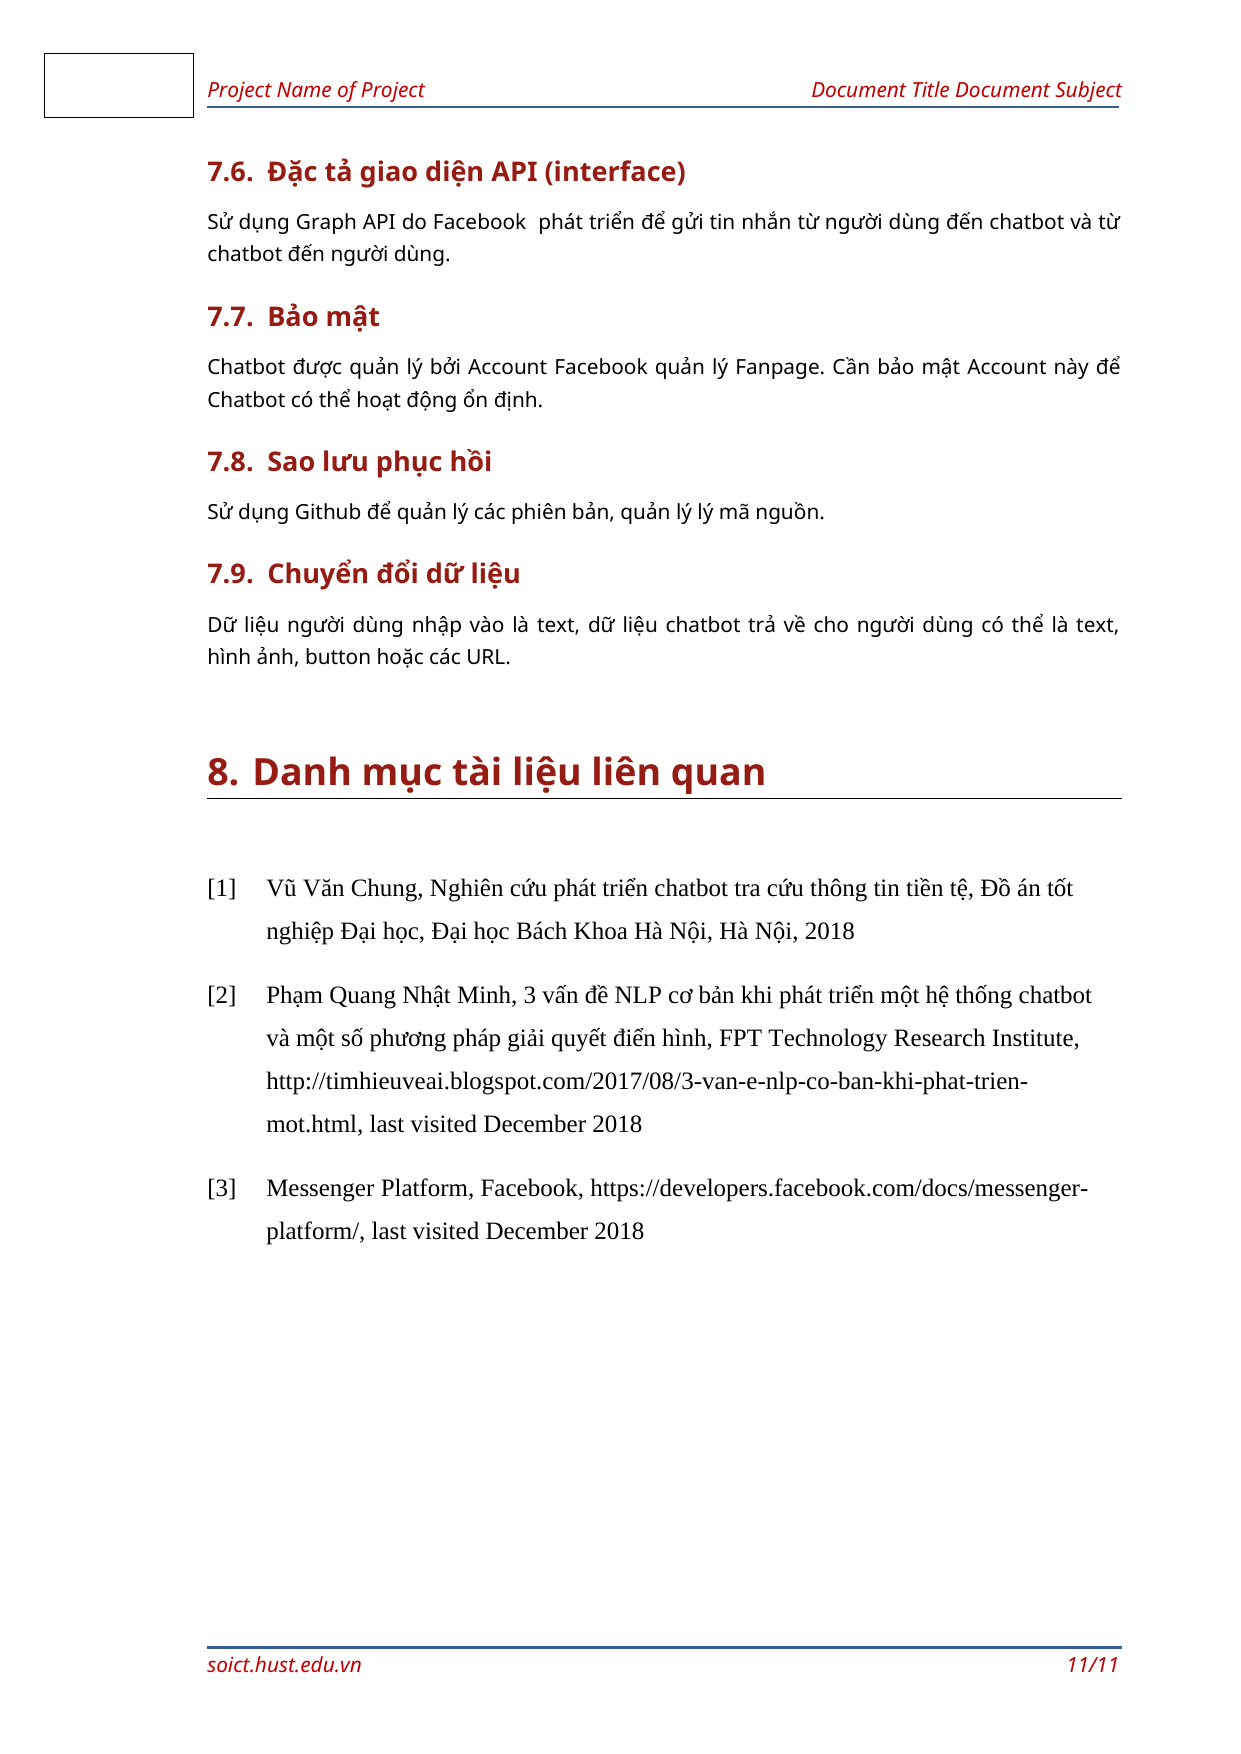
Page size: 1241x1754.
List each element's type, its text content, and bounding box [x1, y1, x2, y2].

subtitle Danh mục tài liệu liên quan [207, 745, 1122, 798]
subtitle Đặc tả giao diện API (interface) [207, 152, 1122, 189]
subtitle Bảo mật [207, 297, 1122, 334]
subtitle Chuyển đổi dữ liệu [207, 555, 1122, 592]
text Messenger Platform, Facebook, https://developers.facebook.com/docs/messenger-platform/, last visited December 2018 [207, 1173, 1122, 1245]
text Sử dụng Graph API do Facebook phát triển để gửi tin nhắn từ người dùng đến chatbot và từ chatbot đến người dùng. [207, 207, 1122, 268]
text Sử dụng Github để quản lý các phiên bản, quản lý lý mã nguồn. [207, 497, 1122, 526]
text Chatbot được quản lý bởi Account Facebook quản lý Fanpage. Cần bảo mật Account này để Chatbot có thể hoạt động ổn định. [207, 352, 1122, 413]
text Vũ Văn Chung, Nghiên cứu phát triển chatbot tra cứu thông tin tiền tệ, Đồ án tốt nghiệp Đại học, Đại học Bách Khoa Hà Nội, Hà Nội, 2018 [207, 873, 1122, 944]
text Dữ liệu người dùng nhập vào là text, dữ liệu chatbot trả về cho người dùng có thể là text, hình ảnh, button hoặc các URL. [207, 610, 1122, 671]
text Phạm Quang Nhật Minh, 3 vấn đề NLP cơ bản khi phát triển một hệ thống chatbot và một số phương pháp giải quyết điển hình, FPT Technology Research Institute, http://timhieuveai.blogspot.com/2017/08/3-van-e-nlp-co-ban-khi-phat-trien-mot.html, last visited December 2018 [207, 980, 1122, 1138]
subtitle Sao lưu phục hồi [207, 442, 1122, 479]
